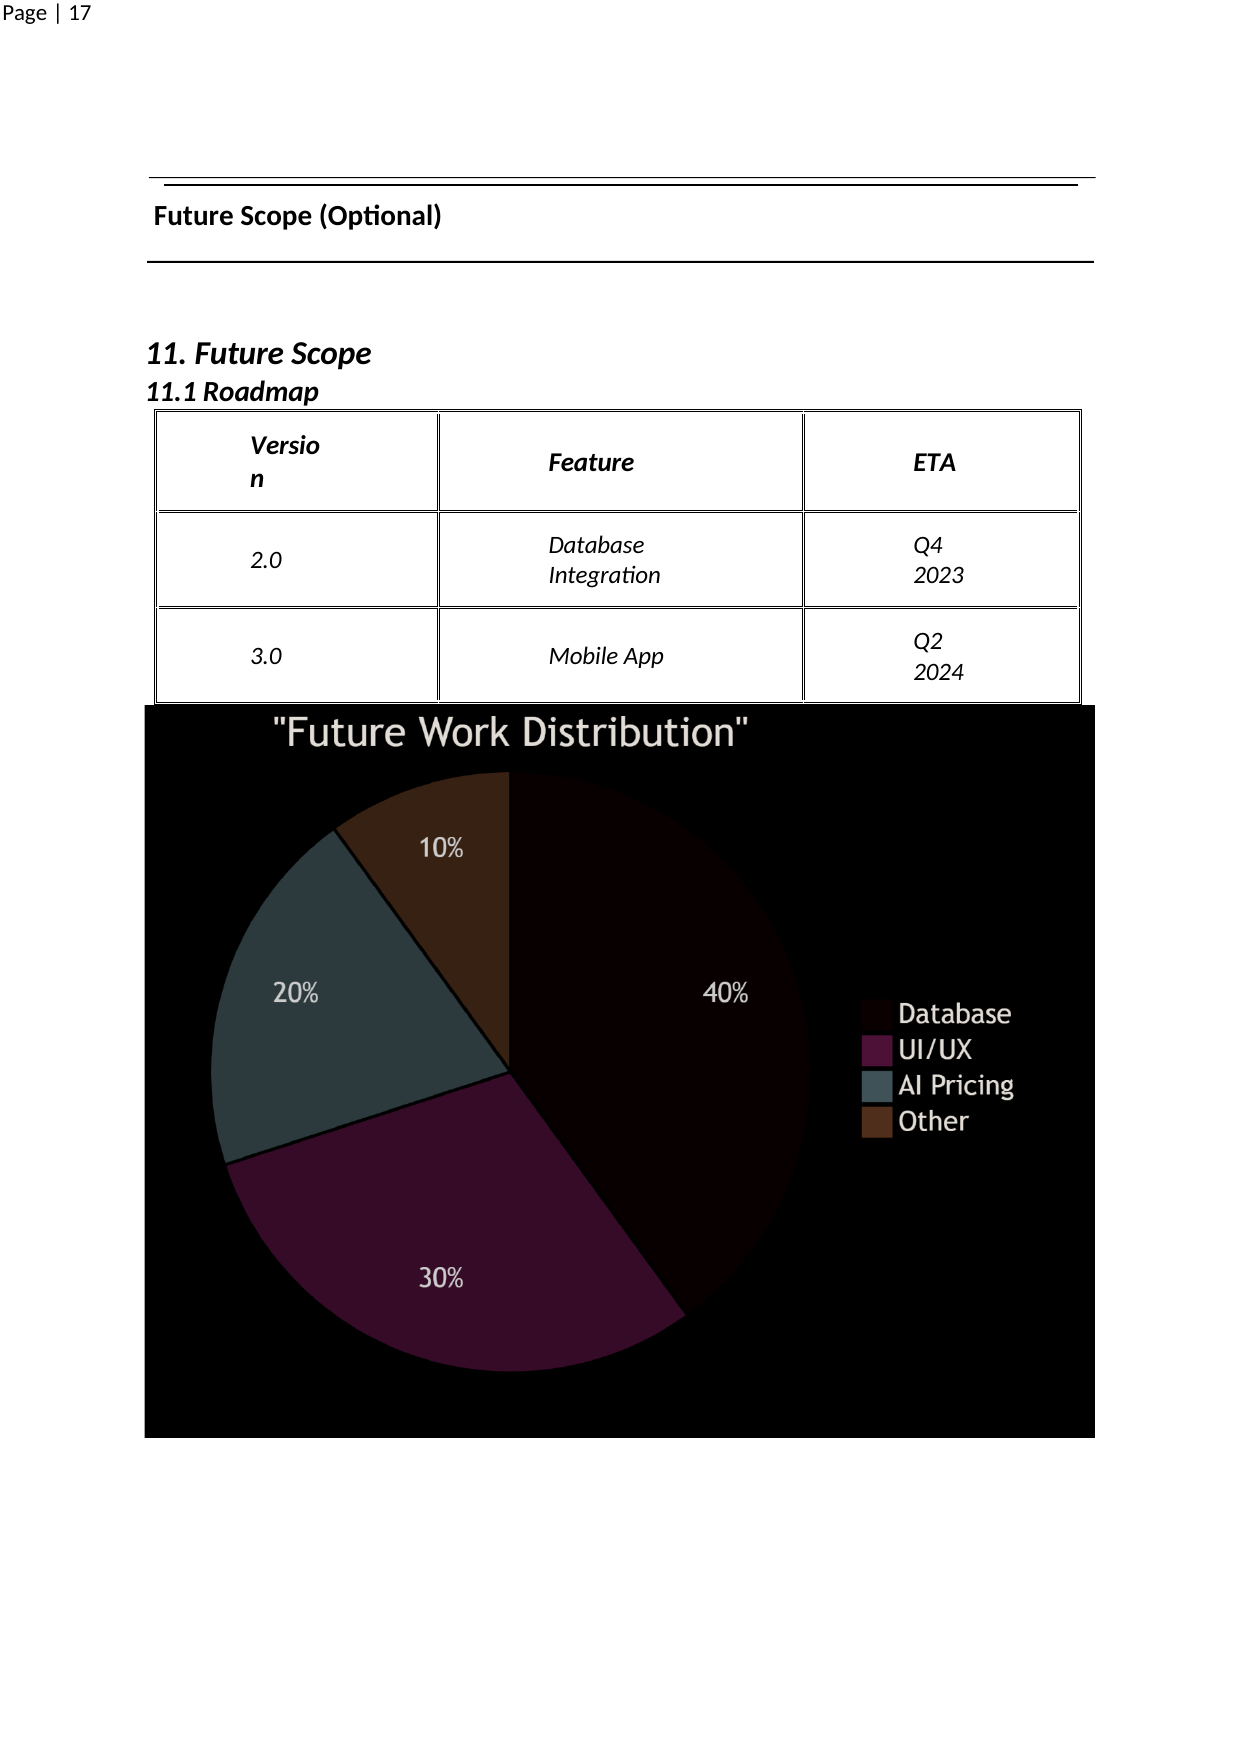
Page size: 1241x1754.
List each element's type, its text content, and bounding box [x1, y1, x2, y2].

table_cell Database Integration [440, 513, 802, 606]
table_header Version [157, 412, 438, 510]
table_cell Q2 2024 [803, 606, 1079, 702]
table_cell Mobile App [438, 609, 803, 702]
table_cell 3.0 [157, 606, 438, 702]
text 11.1 Roadmap [144, 373, 1141, 409]
text 11. Future Scope [144, 332, 1141, 373]
picture [144, 705, 1095, 1438]
table_cell 2.0 [155, 510, 438, 606]
table_header Feature [438, 412, 803, 510]
table_cell Q4 2023 [803, 510, 1081, 606]
table_header ETA [803, 412, 1079, 510]
